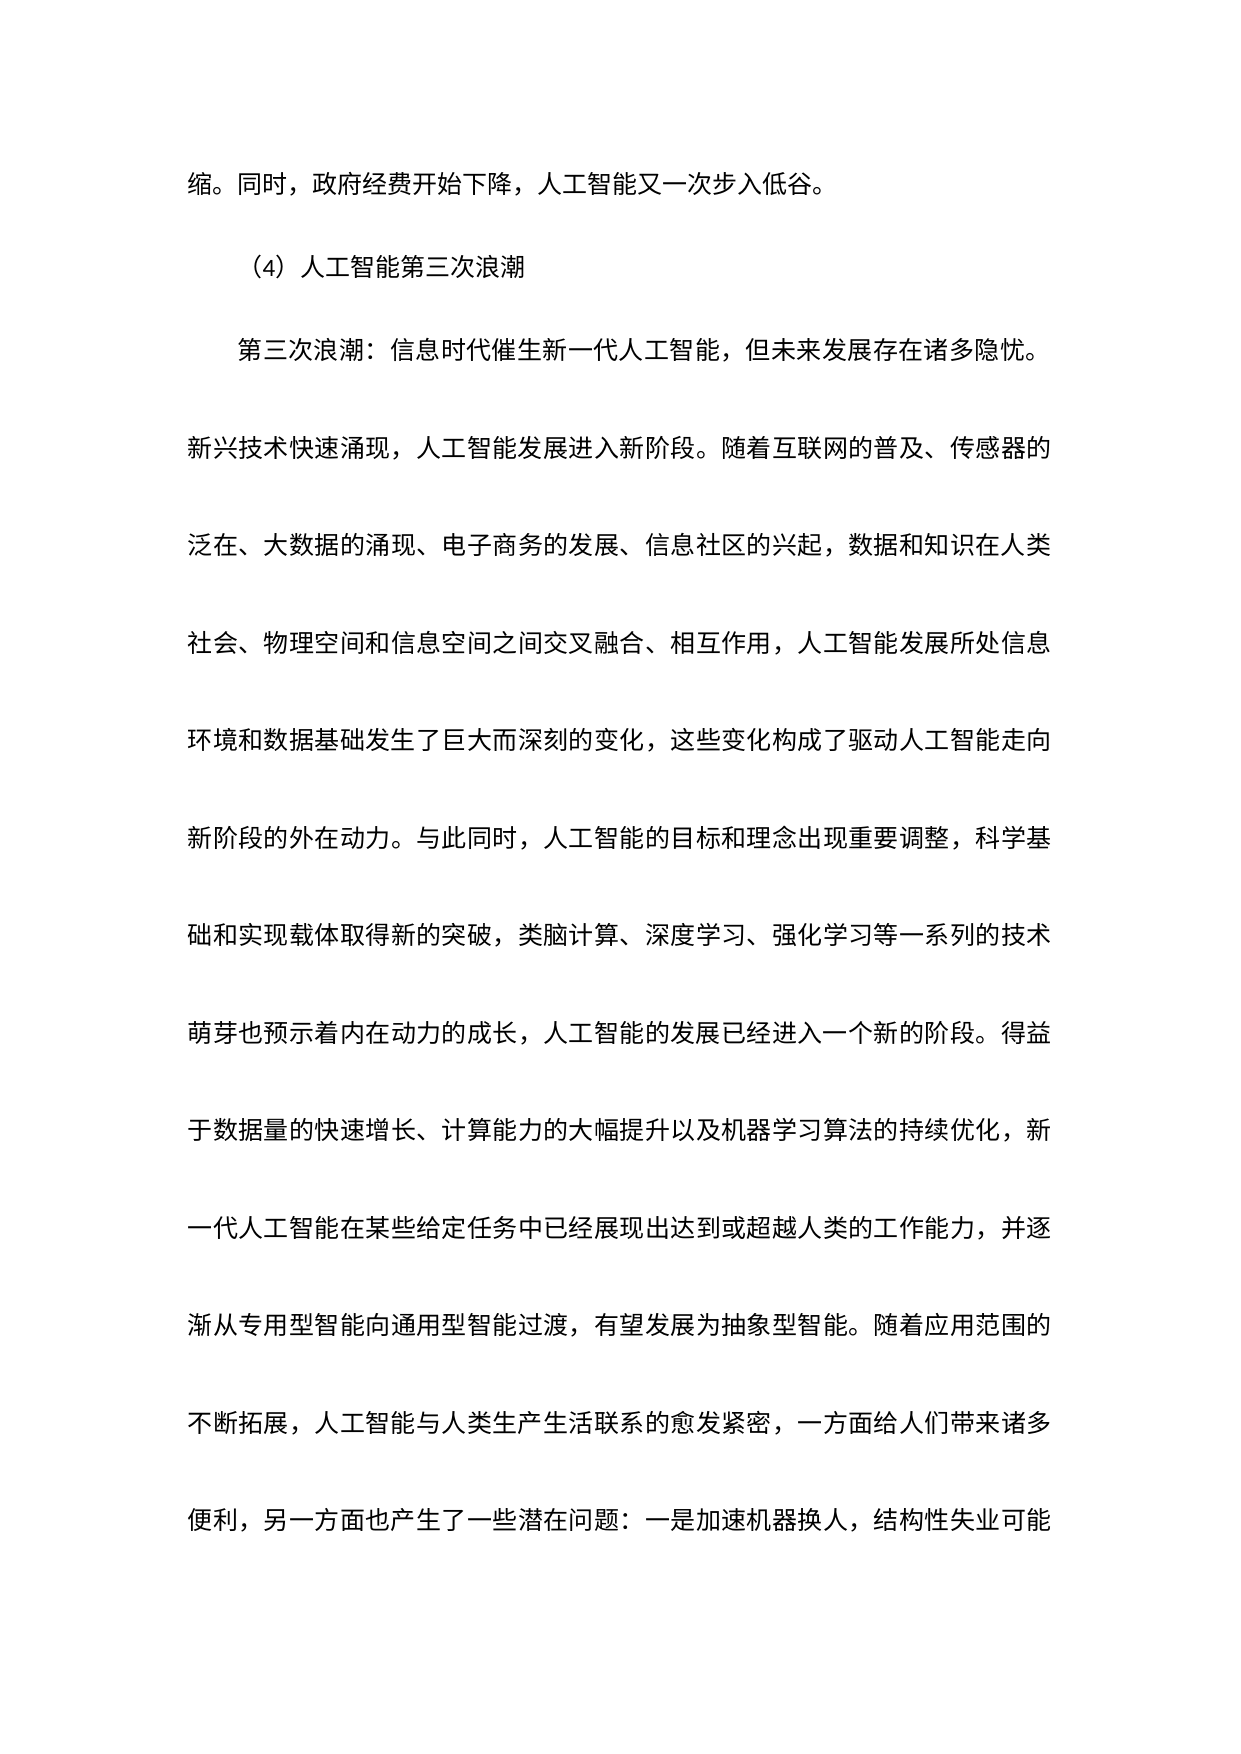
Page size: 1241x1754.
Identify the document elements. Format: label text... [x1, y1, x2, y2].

list （4）人工智能第三次浪潮 [187, 233, 1053, 298]
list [187, 150, 1053, 215]
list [187, 316, 1053, 1551]
